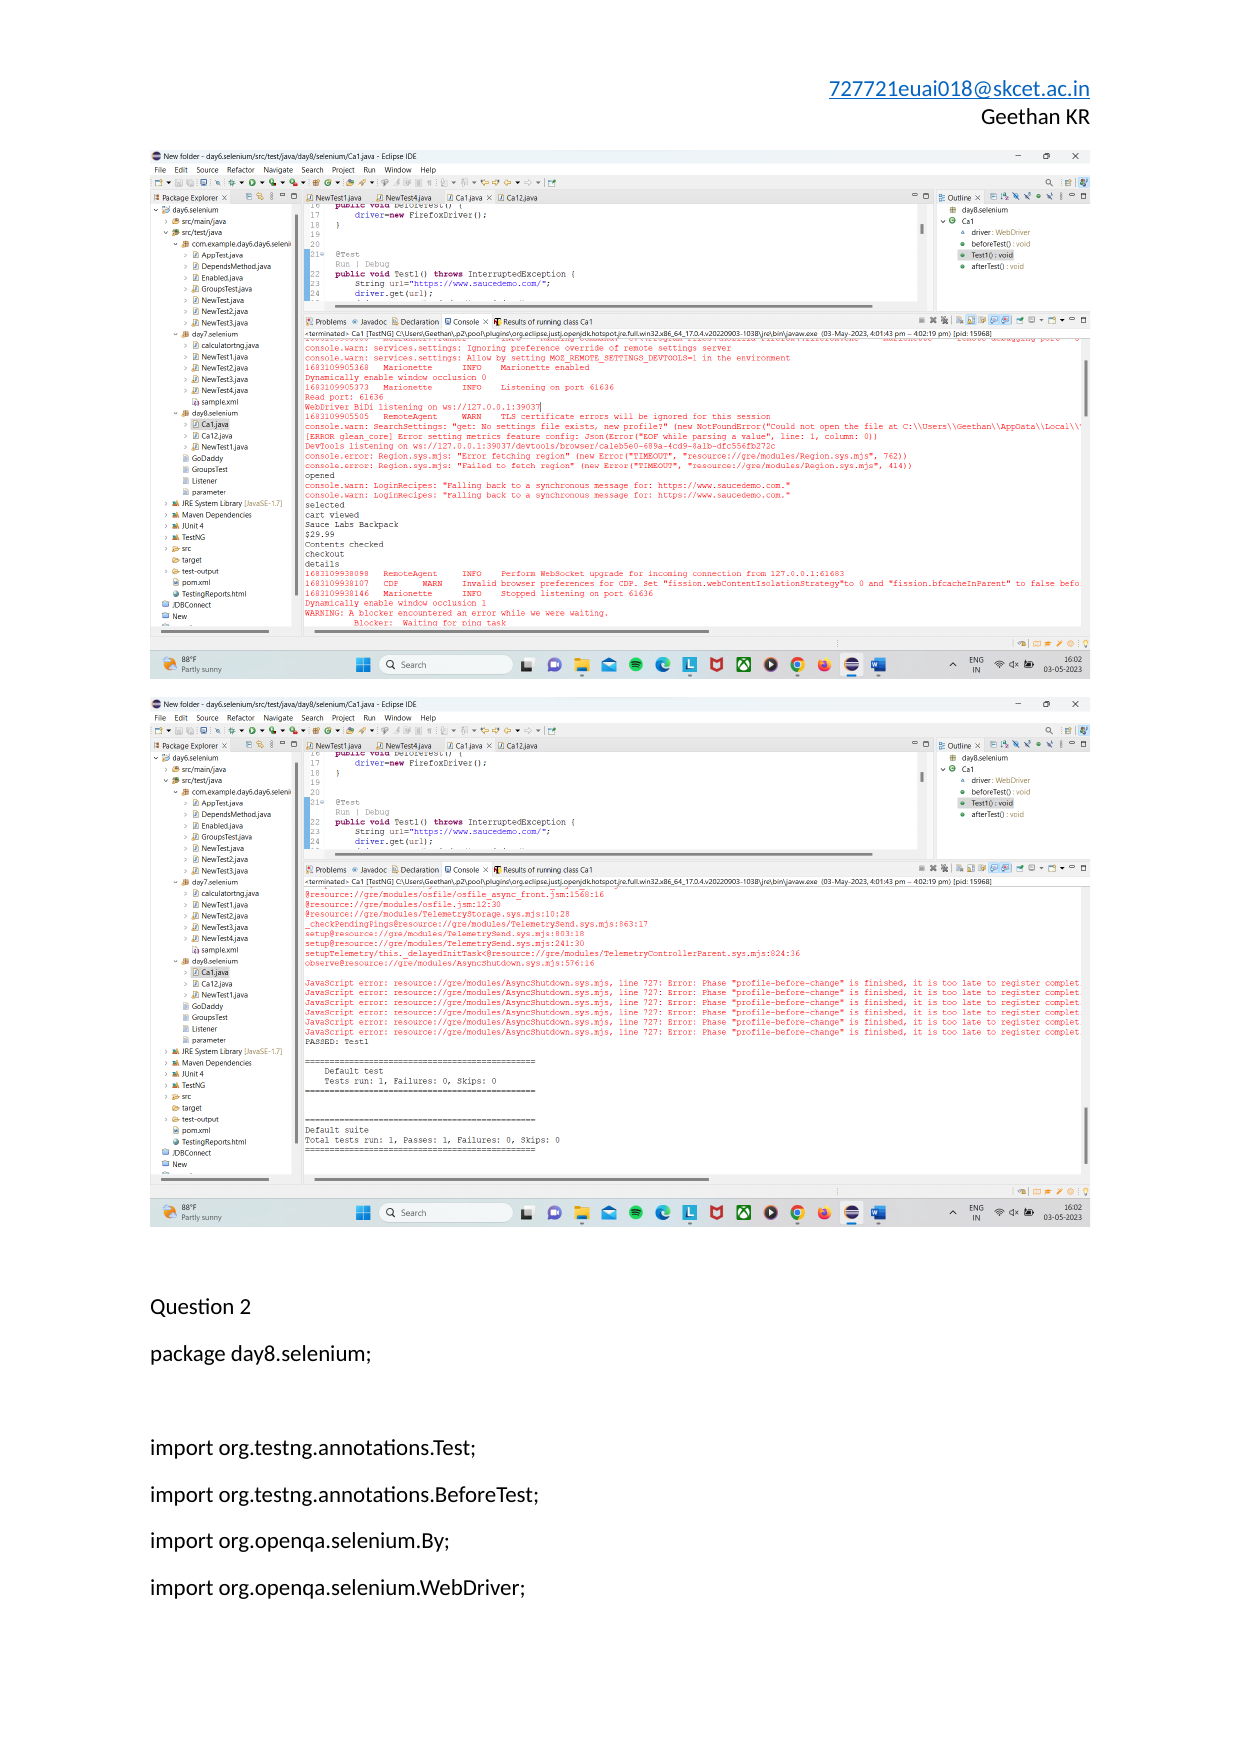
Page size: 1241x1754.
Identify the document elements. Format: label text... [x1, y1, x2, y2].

text import org.openqa.selenium.WebDriver; [150, 1573, 1090, 1602]
text package day8.selenium; [150, 1339, 1090, 1367]
text import org.testng.annotations.Test; [150, 1433, 1090, 1461]
text import org.testng.annotations.BeforeTest; [150, 1480, 1090, 1508]
text import org.openqa.selenium.By; [150, 1527, 1090, 1555]
picture [150, 150, 1091, 679]
text Question 2 [150, 1292, 1090, 1320]
picture [150, 697, 1091, 1227]
